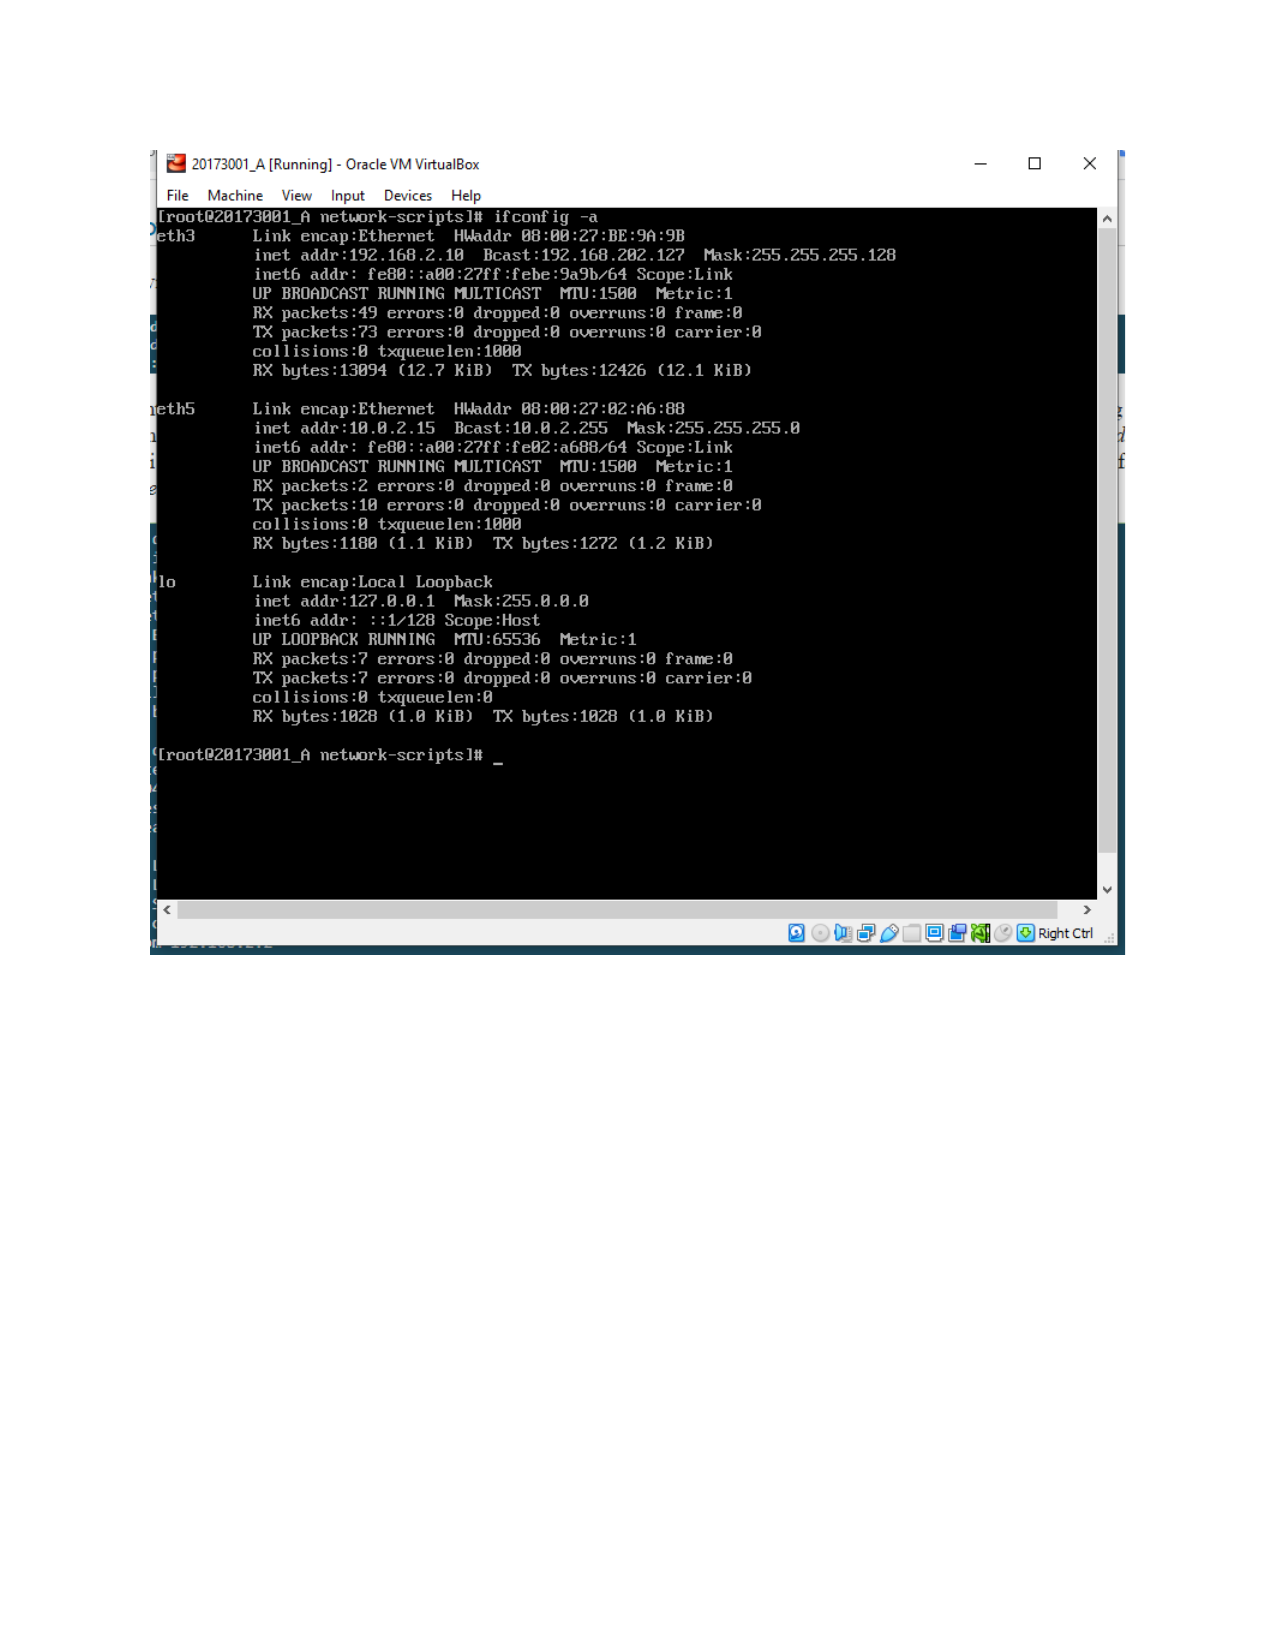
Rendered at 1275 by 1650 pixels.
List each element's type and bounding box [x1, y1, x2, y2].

picture [150, 150, 1125, 955]
